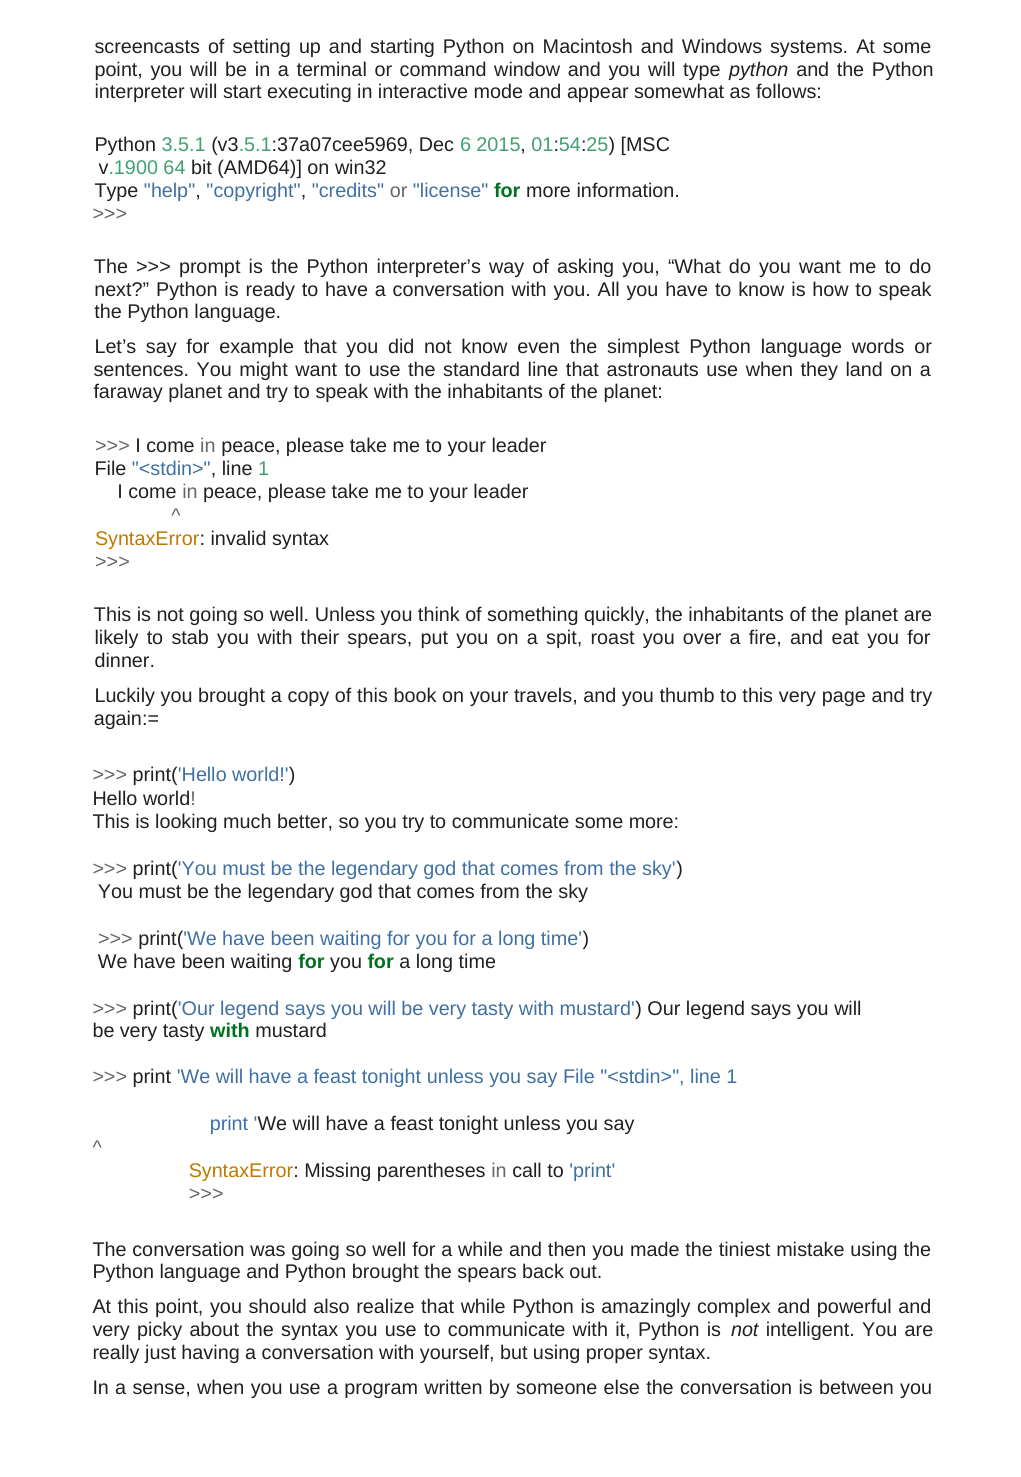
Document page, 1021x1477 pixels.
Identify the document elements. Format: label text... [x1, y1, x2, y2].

text ^ [92, 1136, 753, 1158]
text SyntaxError: invalid syntax [95, 527, 929, 550]
text Let’s say for example that you did not know even the simplest Python language words or sentences. You might want to use the standard line that astronauts use when they land on a faraway planet and try to speak with the inhabitants of the planet: [93, 336, 933, 403]
text You must be the legendary god that comes from the sky [92, 880, 929, 903]
text We have been waiting for you for a long time [92, 950, 929, 973]
text The conversation was going so well for a while and then you made the tiniest mistake using the Python language and Python brought the spears back out. [92, 1238, 933, 1283]
text >>> print 'We will have a feast tonight unless you say File "<stdin>", line 1 [92, 1066, 776, 1088]
text >>> [92, 202, 929, 225]
text Type "help", "copyright", "credits" or "license" for more information. [94, 179, 714, 202]
text The >>> prompt is the Python interpreter’s way of asking you, “What do you want me to do next?” Python is ready to have a conversation with you. All you have to know is how to speak the Python language. [94, 256, 933, 323]
text File "<stdin>", line 1 [94, 457, 929, 480]
text This is looking much better, so you try to communicate some more: [92, 810, 929, 833]
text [92, 1376, 933, 1399]
text >>> [189, 1182, 929, 1205]
text >>> [95, 550, 929, 573]
text Python 3.5.1 (v3.5.1:37a07cee5969, Dec 6 2015, 01:54:25) [MSC v.1900 64 bit (AMD64)] on win32 [94, 134, 711, 178]
text print 'We will have a feast tonight unless you say [209, 1112, 929, 1135]
text I come in peace, please take me to your leader [117, 480, 929, 503]
text >>> I come in peace, please take me to your leader [95, 434, 929, 456]
text ^ [171, 504, 929, 526]
text SyntaxError: Missing parentheses in call to 'print' [188, 1159, 929, 1182]
text >>> print('You must be the legendary god that comes from the sky') [92, 857, 929, 879]
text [94, 36, 933, 103]
text This is not going so well. Unless you think of something quickly, the inhabitants of the planet are likely to stab you with their spears, put you on a spit, roast you over a fire, and eat you for dinner. [94, 604, 933, 671]
text Luckily you brought a copy of this book on your travels, and you thumb to this very page and try again:= [93, 684, 933, 729]
text >>> print('Hello world!') [92, 763, 929, 786]
text Hello world! [92, 787, 929, 809]
text >>> print('Our legend says you will be very tasty with mustard') Our legend says you will be very tasty with mustard [92, 997, 881, 1042]
text >>> print('We have been waiting for you for a long time') [92, 927, 929, 949]
text At this point, you should also realize that while Python is amazingly complex and powerful and very picky about the syntax you use to communicate with it, Python is not intelligent. You are really just having a conversation with yourself, but using proper syntax. [92, 1296, 933, 1363]
